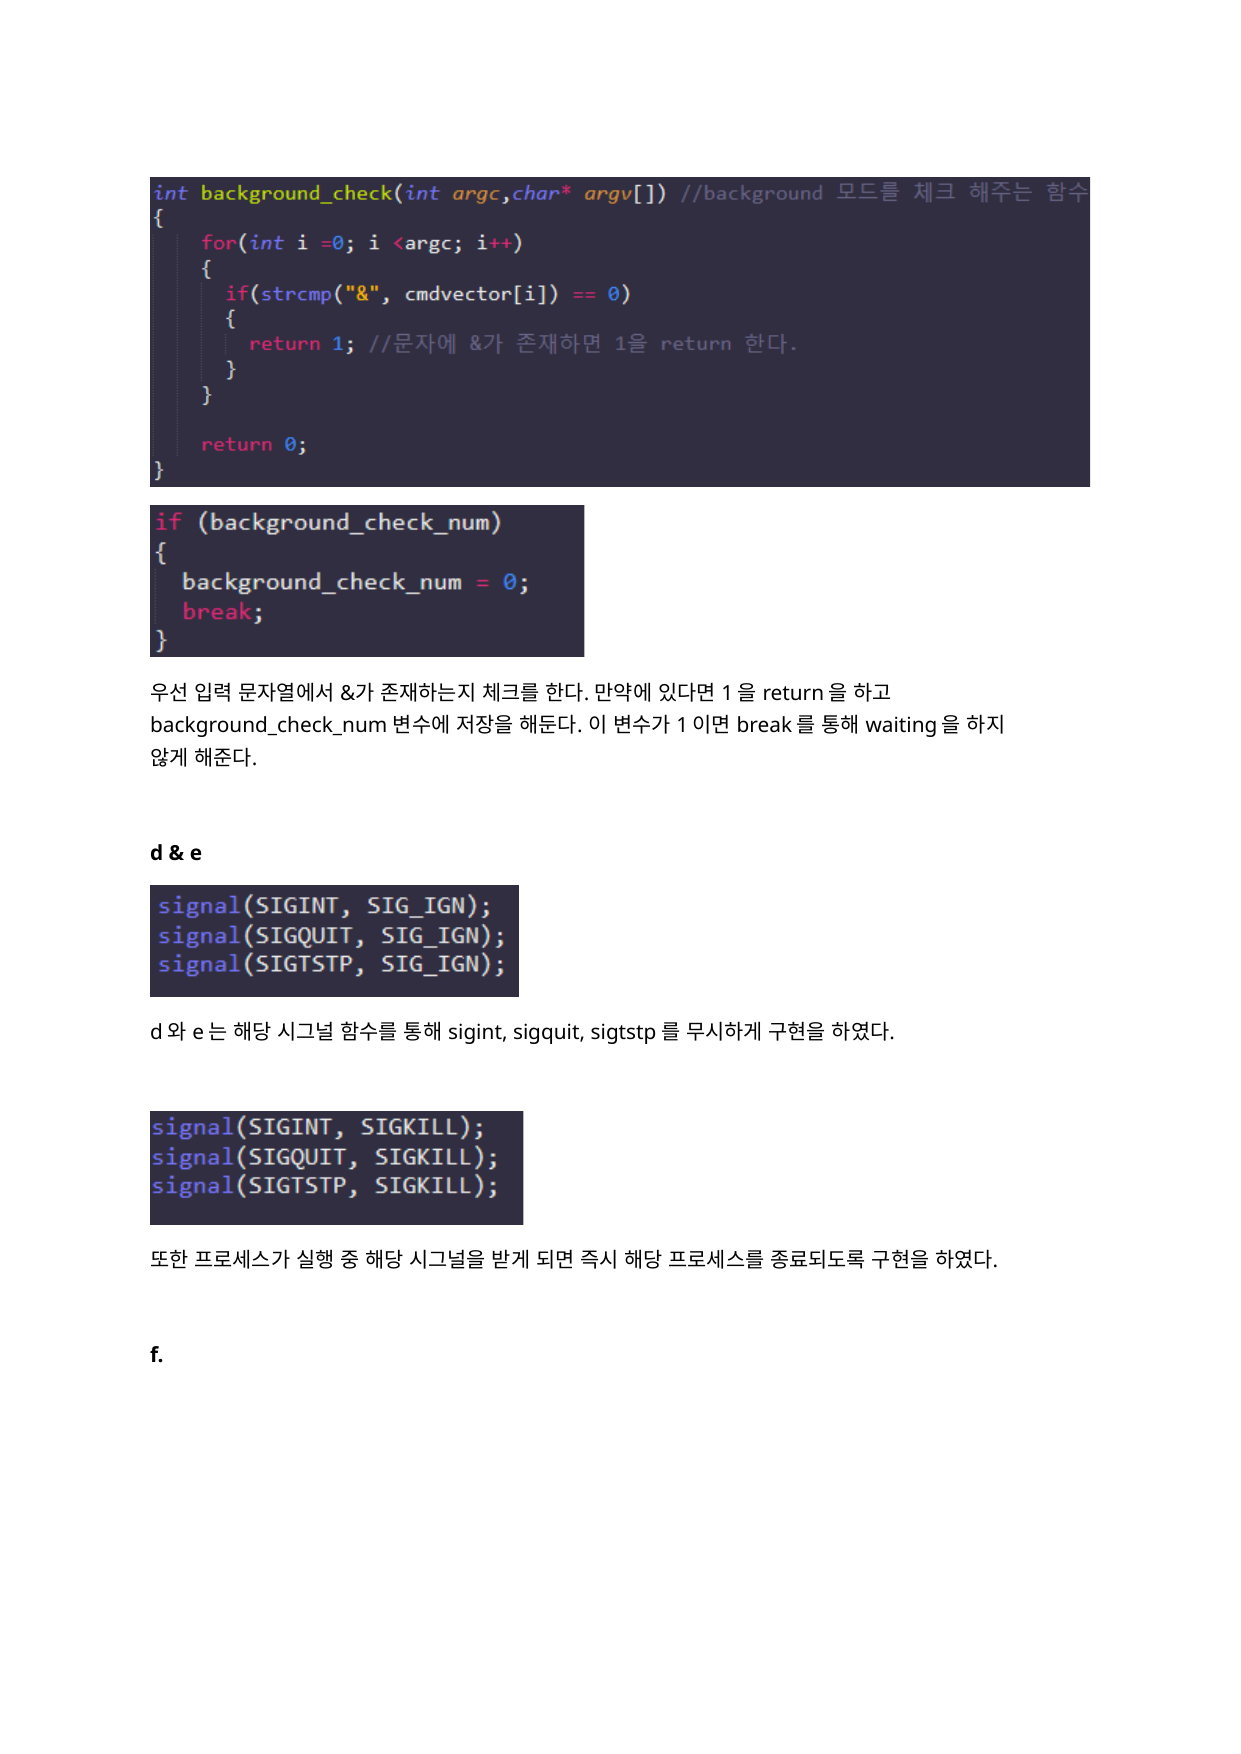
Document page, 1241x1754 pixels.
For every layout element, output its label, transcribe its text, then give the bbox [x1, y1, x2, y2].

text 또한 프로세스가 실행 중 해당 시그널을 받게 되면 즉시 해당 프로세스를 종료되도록 구현을 하였다. [150, 1243, 1028, 1273]
picture [150, 505, 585, 657]
text d와 e는 해당 시그널 함수를 통해 sigint, sigquit, sigtstp를 무시하게 구현을 하였다. [150, 1015, 1028, 1045]
picture [150, 177, 1091, 487]
text d & e [150, 838, 1028, 866]
text 우선 입력 문자열에서 &가 존재하는지 체크를 한다. 만약에 있다면 1을 return을 하고 background_check_num 변수에 저장을 해둔다. 이 변수가 1이면 break를 통해 waiting을 하지 않게 해준다. [150, 676, 1028, 772]
text f. [150, 1340, 1028, 1368]
picture [150, 885, 519, 997]
picture [150, 1111, 524, 1225]
